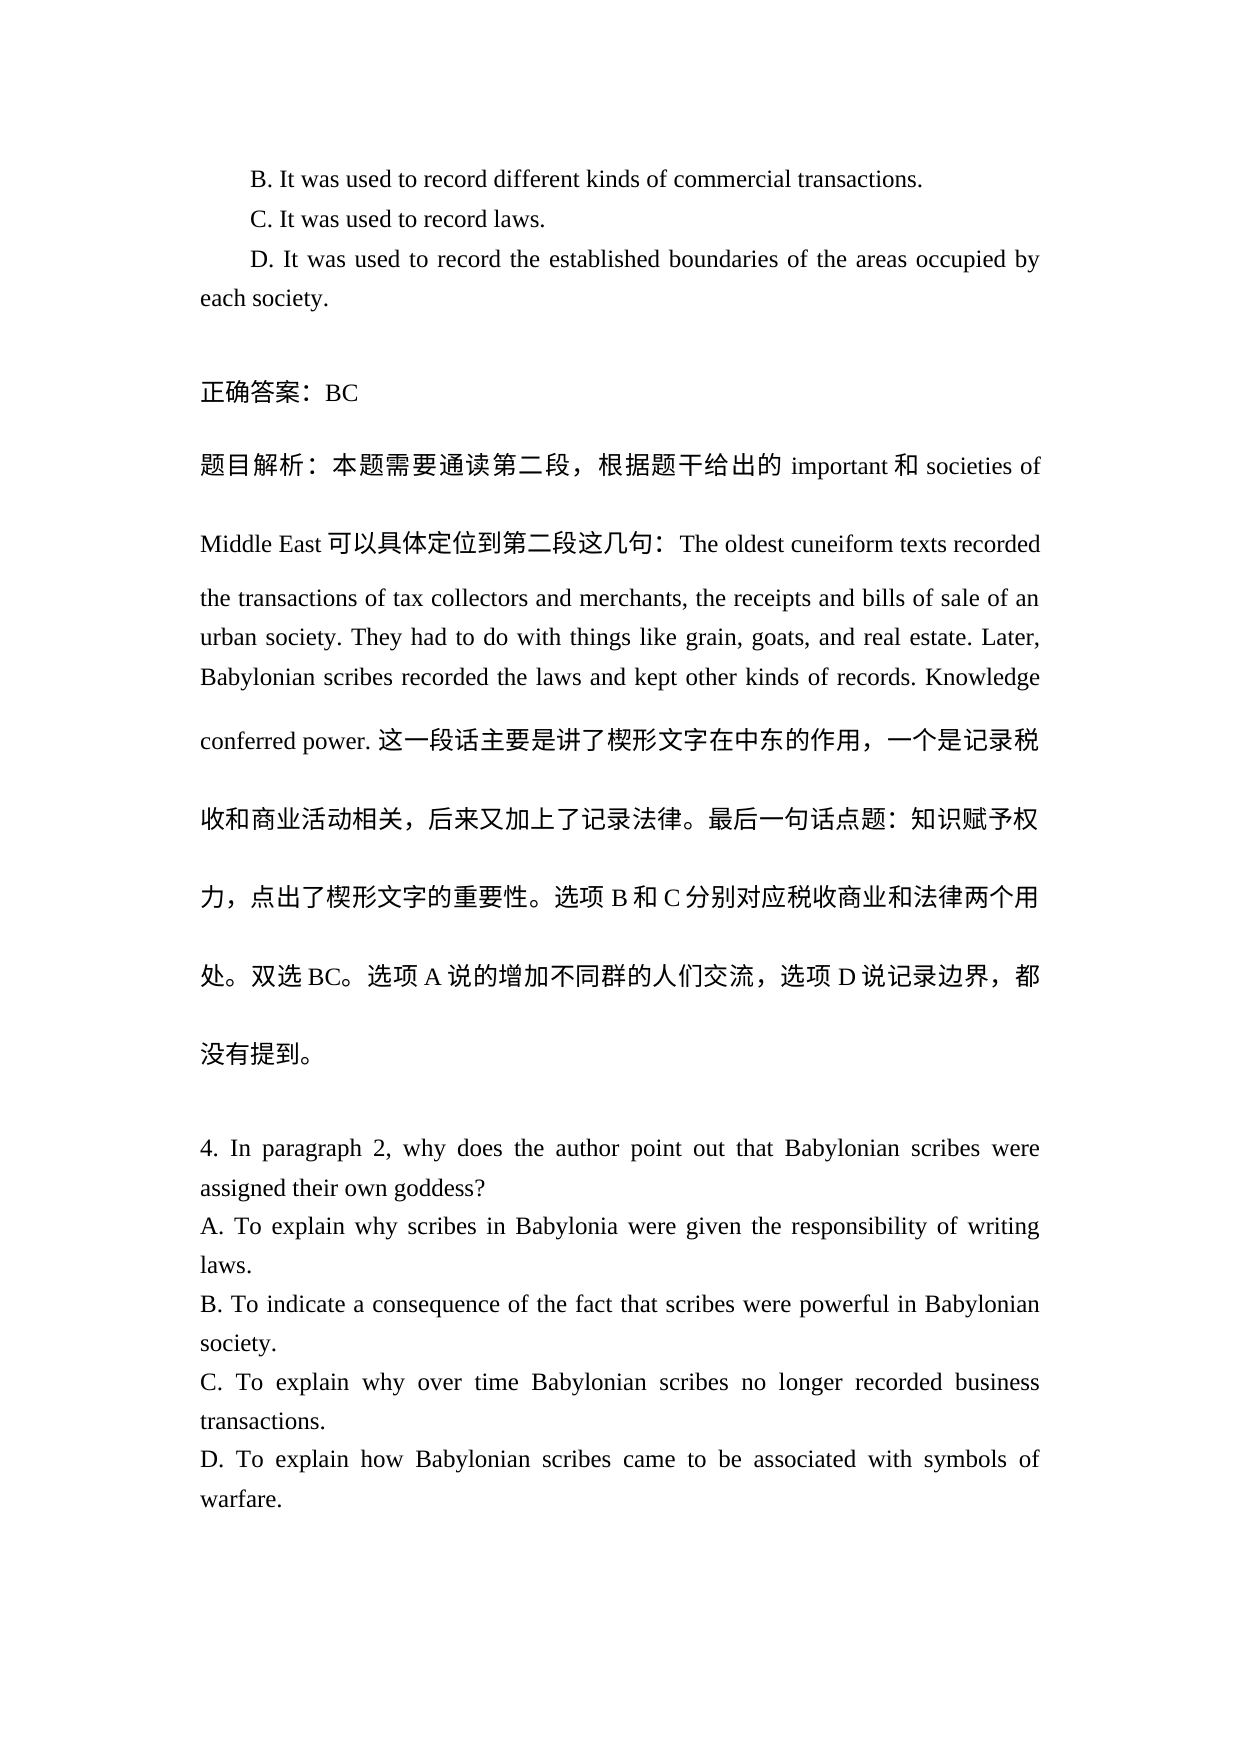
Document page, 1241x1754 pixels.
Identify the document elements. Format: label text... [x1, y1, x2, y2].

text 正确答案：BC [200, 358, 1041, 423]
text D. To explain how Babylonian scribes came to be associated with symbols of warfare. [200, 1442, 1041, 1514]
text B. To indicate a consequence of the fact that scribes were powerful in Babylonian society. [200, 1287, 1041, 1359]
text A. To explain why scribes in Babylonia were given the responsibility of writing laws. [200, 1209, 1041, 1281]
text B. It was used to record different kinds of commercial transactions. [200, 162, 1041, 194]
text D. It was used to record the established boundaries of the areas occupied by each society. [200, 242, 1041, 314]
text 4. In paragraph 2, why does the author point out that Babylonian scribes were assigned their own goddess? [200, 1132, 1041, 1203]
text C. To explain why over time Babylonian scribes no longer recorded business transactions. [200, 1365, 1041, 1437]
text 题目解析：本题需要通读第二段，根据题干给出的important和societies of Middle East可以具体定位到第二段这几句：The oldest cuneiform texts recorded the transactions of tax collectors and merchants, the receipts and bills of sale of an urban society. They had to do with things like grain, goats, and real estate. Later, Babylonian scribes recorded the laws and kept other kinds of records. Knowledge conferred power. 这一段话主要是讲了楔形文字在中东的作用，一个是记录税收和商业活动相关，后来又加上了记录法律。最后一句话点题：知识赋予权力，点出了楔形文字的重要性。选项B和C分别对应税收商业和法律两个用处。双选BC。选项A说的增加不同群的人们交流，选项D说记录边界，都没有提到。 [200, 431, 1041, 1086]
text C. It was used to record laws. [200, 202, 1041, 234]
